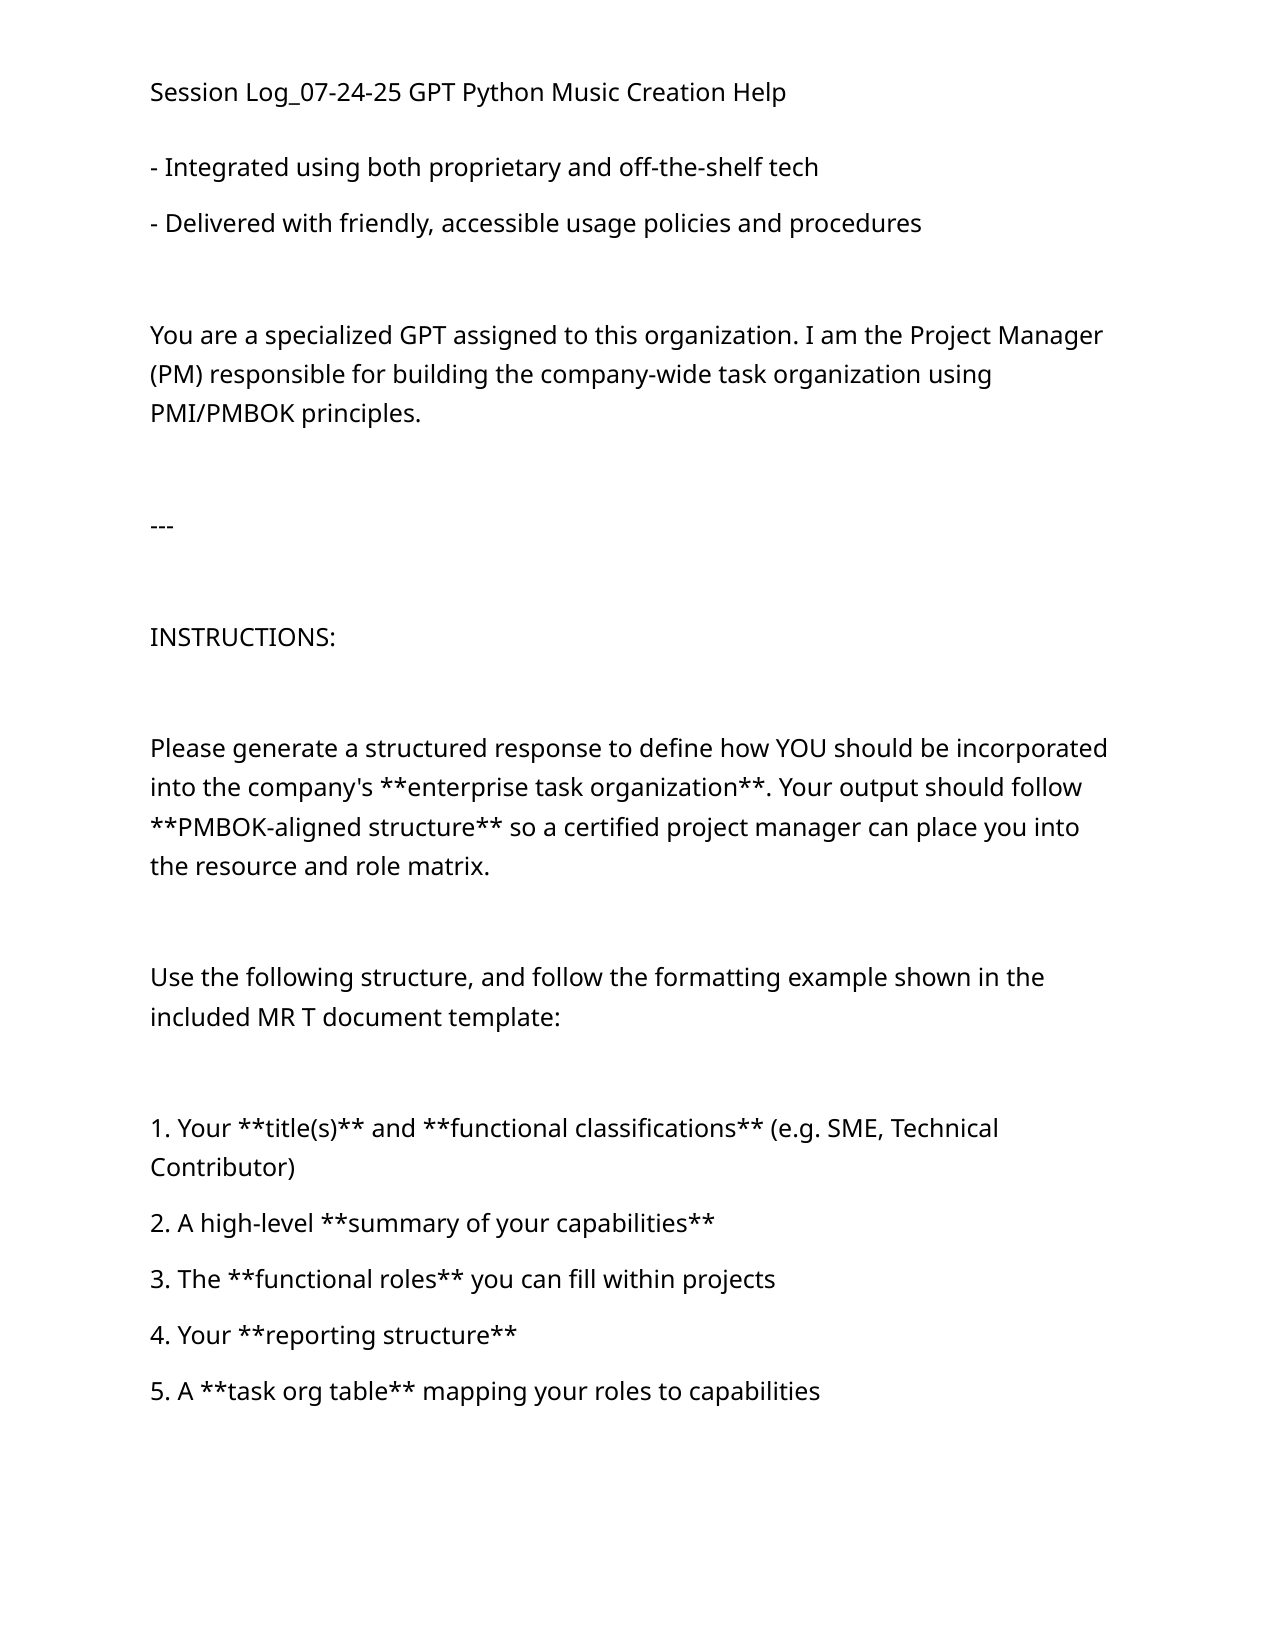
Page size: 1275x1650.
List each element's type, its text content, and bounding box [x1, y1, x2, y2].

text - Delivered with friendly, accessible usage policies and procedures [150, 206, 1125, 240]
text 1. Your **title(s)** and **functional classifications** (e.g. SME, Technical Contributor) [150, 1111, 1125, 1184]
text 5. A **task org table** mapping your roles to capabilities [150, 1373, 1125, 1407]
text - Integrated using both proprietary and off-the-shelf tech [150, 150, 1125, 184]
text 2. A high-level **summary of your capabilities** [150, 1206, 1125, 1240]
text Please generate a structured response to define how YOU should be incorporated into the company's **enterprise task organization**. Your output should follow **PMBOK-aligned structure** so a certified project manager can place you into the resource and role matrix. [150, 731, 1125, 882]
text 3. The **functional roles** you can fill within projects [150, 1262, 1125, 1296]
text Use the following structure, and follow the formatting example shown in the included MR T document template: [150, 960, 1125, 1033]
text 4. Your **reporting structure** [150, 1317, 1125, 1352]
text You are a specialized GPT assigned to this organization. I am the Project Manager (PM) responsible for building the company-wide task organization using PMI/PMBOK principles. [150, 317, 1125, 430]
text --- [150, 507, 1125, 542]
text INSTRUCTIONS: [150, 619, 1125, 653]
